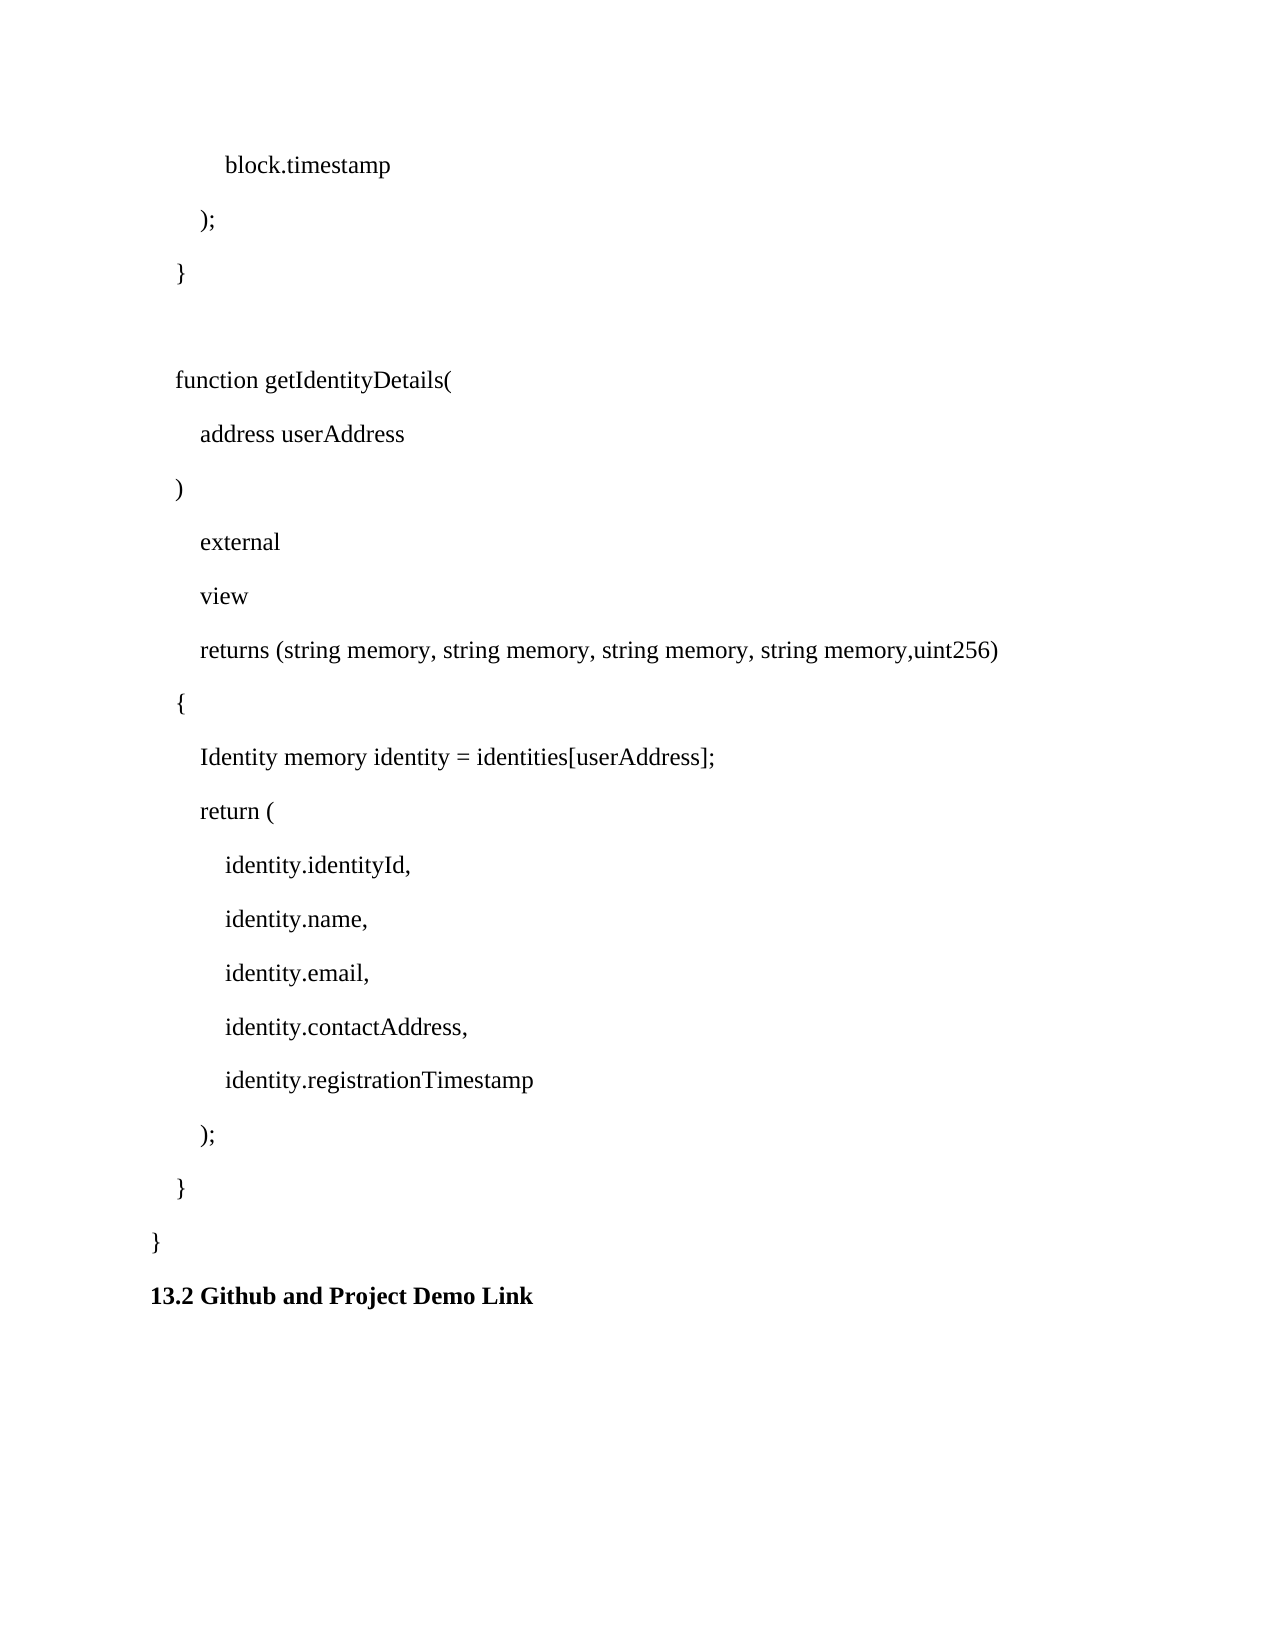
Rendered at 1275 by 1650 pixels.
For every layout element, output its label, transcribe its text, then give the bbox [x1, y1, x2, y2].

text { [150, 688, 1125, 717]
text } [150, 1227, 1125, 1256]
text ); [150, 1119, 1125, 1148]
text identity.email, [150, 958, 1125, 987]
text return ( [150, 796, 1125, 825]
text ) [150, 473, 1125, 502]
text 13.2 Github and Project Demo Link [150, 1281, 1125, 1310]
text address userAddress [150, 419, 1125, 448]
text view [150, 581, 1125, 609]
text Identity memory identity = identities[userAddress]; [150, 742, 1125, 771]
text identity.contactAddress, [150, 1012, 1125, 1040]
text ); [150, 204, 1125, 233]
text returns (string memory, string memory, string memory, string memory,uint256) [150, 635, 1125, 663]
text external [150, 527, 1125, 556]
text identity.registrationTimestamp [150, 1066, 1125, 1094]
text identity.identityId, [150, 850, 1125, 879]
text } [150, 258, 1125, 286]
text } [150, 1173, 1125, 1202]
text function getIdentityDetails( [150, 365, 1125, 394]
text block.timestamp [150, 150, 1125, 179]
text identity.name, [150, 904, 1125, 933]
